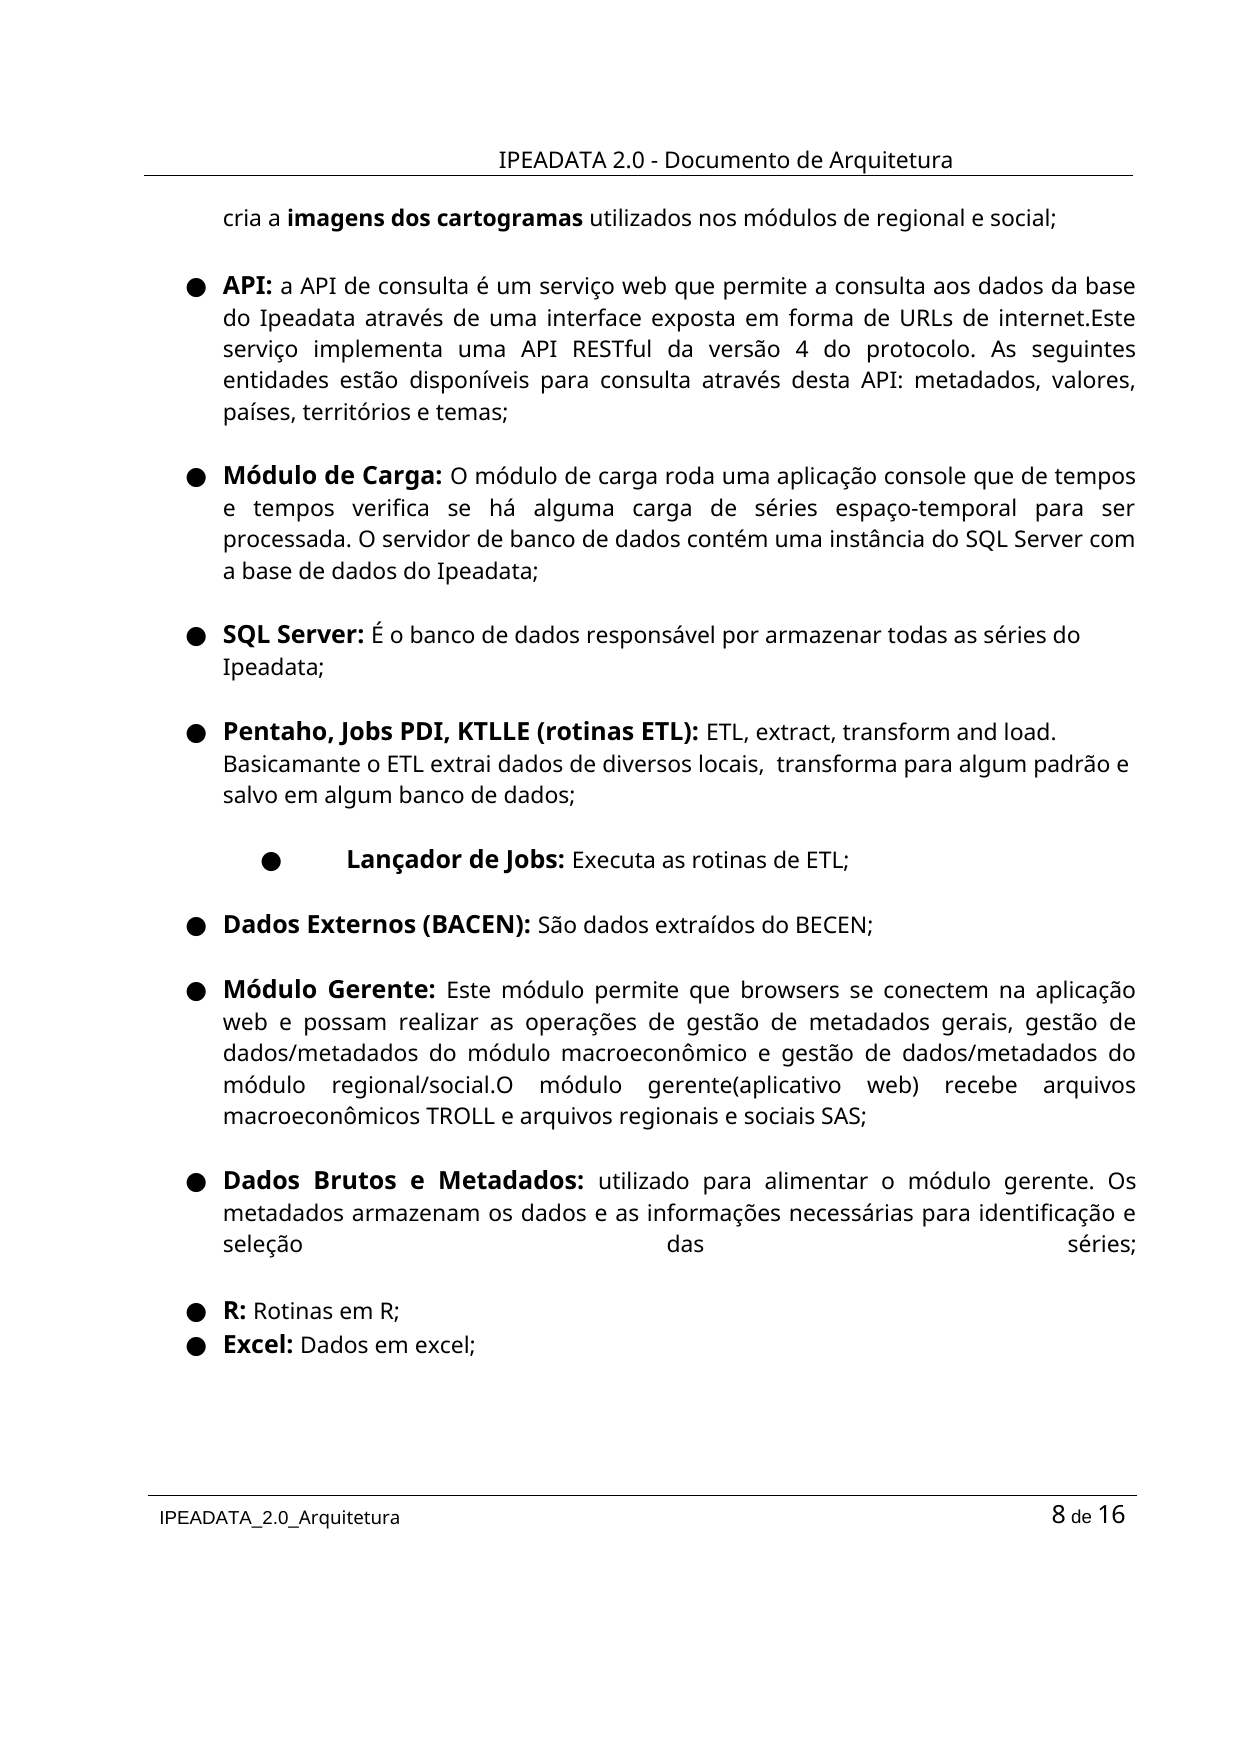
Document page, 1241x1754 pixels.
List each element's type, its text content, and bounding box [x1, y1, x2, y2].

list Excel: Dados em excel; [185, 1327, 1137, 1361]
list Módulo de Carga: O módulo de carga roda uma aplicação console que de tempos e tempos verifica se há alguma carga de séries espaço-temporal para ser processada. O servidor de banco de dados contém uma instância do SQL Server com a base de dados do Ipeadata; [185, 458, 1137, 586]
list Lançador de Jobs: Executa as rotinas de ETL; [223, 841, 1137, 876]
list Pentaho, Jobs PDI, KTLLE (rotinas ETL): ETL, extract, transform and load. Basicamante o ETL extrai dados de diversos locais, transforma para algum padrão e salvo em algum banco de dados; [185, 714, 1137, 810]
list API: a API de consulta é um serviço web que permite a consulta aos dados da base do Ipeadata através de uma interface exposta em forma de URLs de internet.Este serviço implementa uma API RESTful da versão 4 do protocolo. As seguintes entidades estão disponíveis para consulta através desta API: metadados, valores, países, territórios e temas; [185, 268, 1137, 427]
list Módulo Gerente: Este módulo permite que browsers se conectem na aplicação web e possam realizar as operações de gestão de metadados gerais, gestão de dados/metadados do módulo macroeconômico e gestão de dados/metadados do módulo regional/social.O módulo gerente(aplicativo web) recebe arquivos macroeconômicos TROLL e arquivos regionais e sociais SAS; [185, 972, 1137, 1131]
list SQL Server: É o banco de dados responsável por armazenar todas as séries do Ipeadata; [185, 617, 1137, 682]
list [223, 202, 1137, 234]
list Dados Brutos e Metadados: utilizado para alimentar o módulo gerente. Os metadados armazenam os dados e as informações necessárias para identificação e seleção das séries; [185, 1162, 1137, 1293]
list R: Rotinas em R; [185, 1293, 1137, 1327]
list Dados Externos (BACEN): São dados extraídos do BECEN; [185, 907, 1137, 941]
